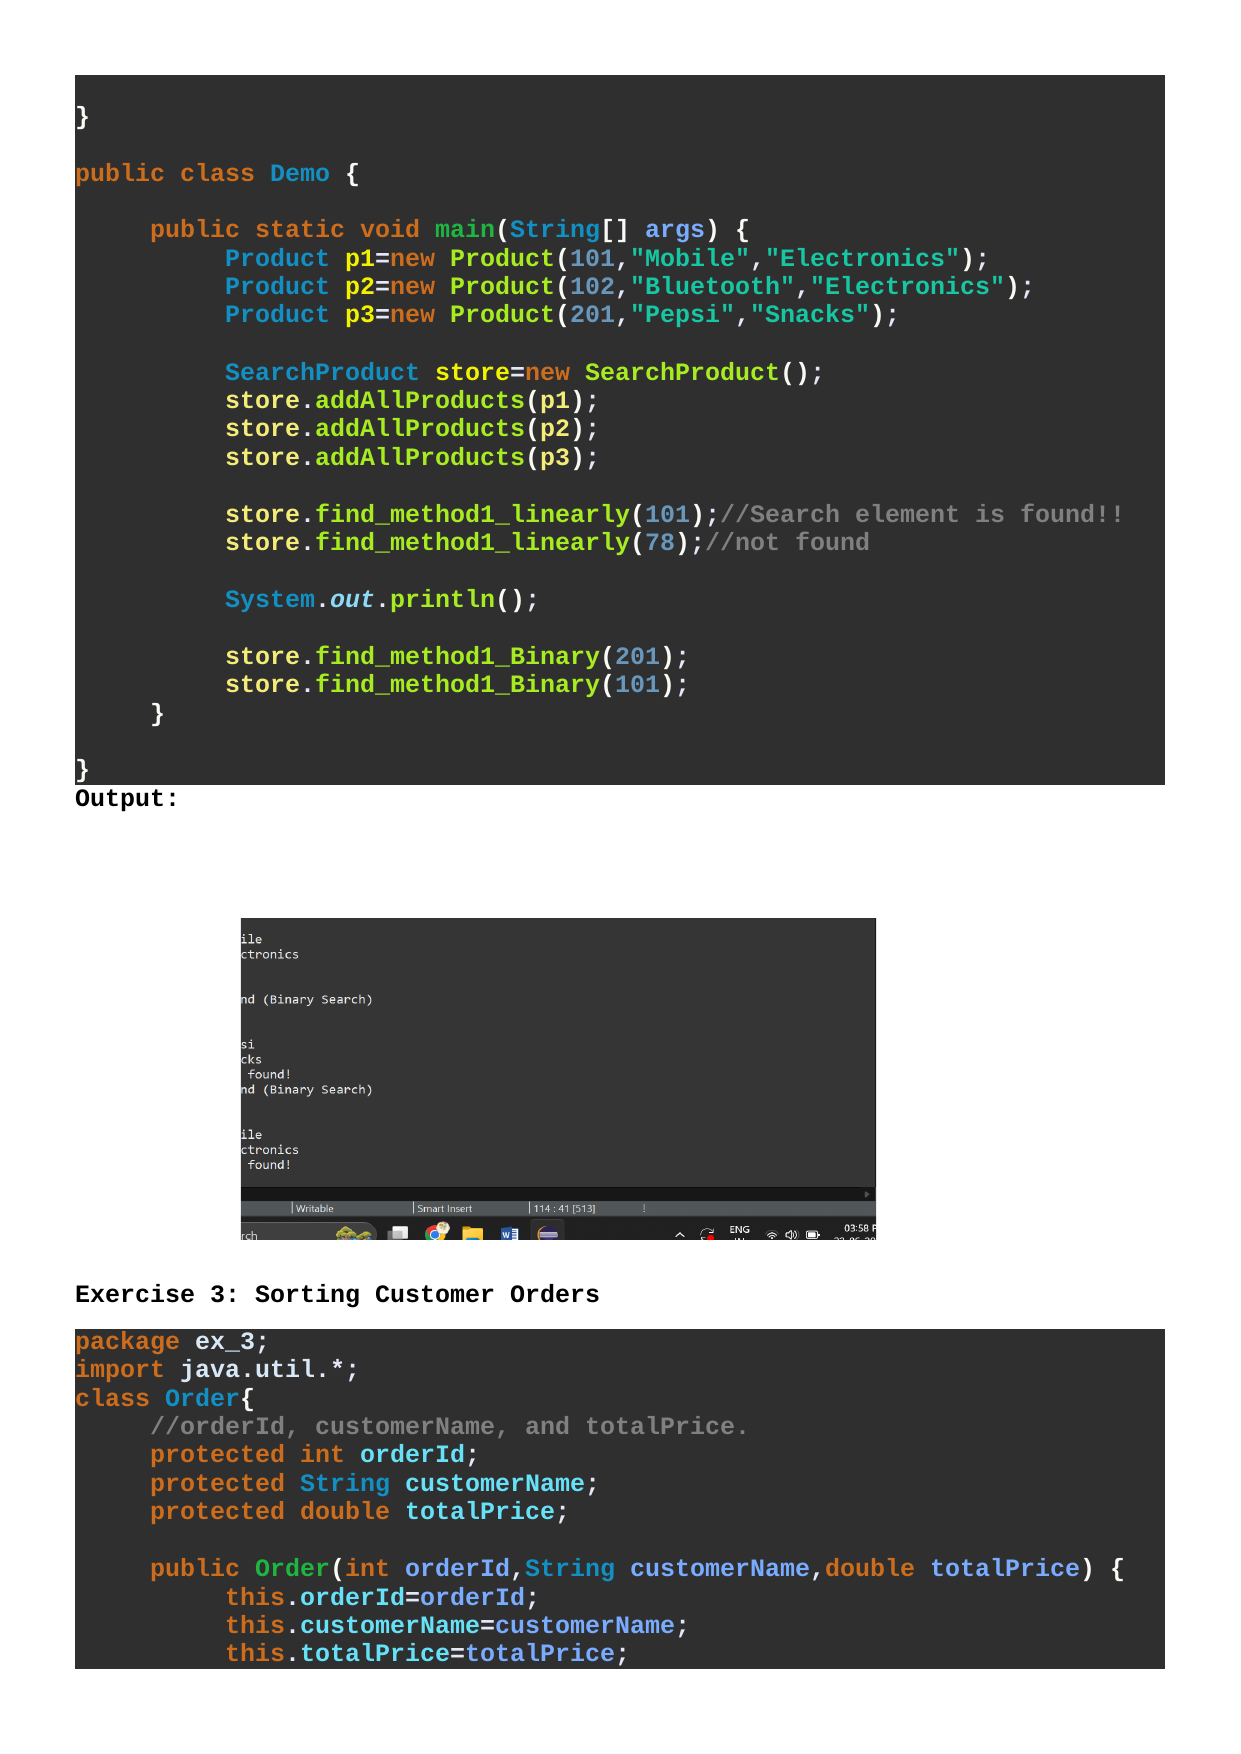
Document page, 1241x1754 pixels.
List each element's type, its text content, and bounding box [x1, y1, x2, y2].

text this.orderId=orderId; [75, 1584, 1165, 1612]
text Output: [75, 785, 1165, 814]
text System.out.println(); [75, 587, 1165, 615]
text protected int orderId; [75, 1442, 1165, 1470]
text store.addAllProducts(p3); [75, 444, 1165, 472]
text store.find_method1_linearly(101);//Search element is found!! [75, 501, 1165, 529]
text store.find_method1_linearly(78);//not found [75, 529, 1165, 558]
text store.addAllProducts(p2); [75, 416, 1165, 444]
text public static void main(String[] args) { [75, 217, 1165, 245]
text protected double totalPrice; [75, 1499, 1165, 1527]
text import java.util.*; [75, 1357, 1165, 1385]
text Product p3=new Product(201,"Pepsi","Snacks"); [75, 302, 1165, 330]
text public class Demo { [75, 160, 1165, 189]
text //orderId, customerName, and totalPrice. [75, 1414, 1165, 1442]
text store.addAllProducts(p1); [75, 387, 1165, 416]
text SearchProduct store=new SearchProduct(); [75, 359, 1165, 387]
text package ex_3; [75, 1329, 1165, 1357]
text Exercise 3: Sorting Customer Orders [75, 1252, 1165, 1310]
text } [75, 757, 1165, 785]
text } [75, 104, 1165, 132]
picture [242, 925, 877, 1240]
text store.find_method1_Binary(201); [75, 644, 1165, 672]
text protected String customerName; [75, 1470, 1165, 1499]
text class Order{ [75, 1385, 1165, 1414]
text store.find_method1_Binary(101); [75, 672, 1165, 700]
text Product p1=new Product(101,"Mobile","Electronics"); [75, 245, 1165, 274]
text this.customerName=customerName; [75, 1612, 1165, 1641]
text this.totalPrice=totalPrice; [75, 1641, 1165, 1669]
text } [75, 700, 1165, 729]
text Product p2=new Product(102,"Bluetooth","Electronics"); [75, 274, 1165, 302]
text public Order(int orderId,String customerName,double totalPrice) { [75, 1556, 1165, 1584]
